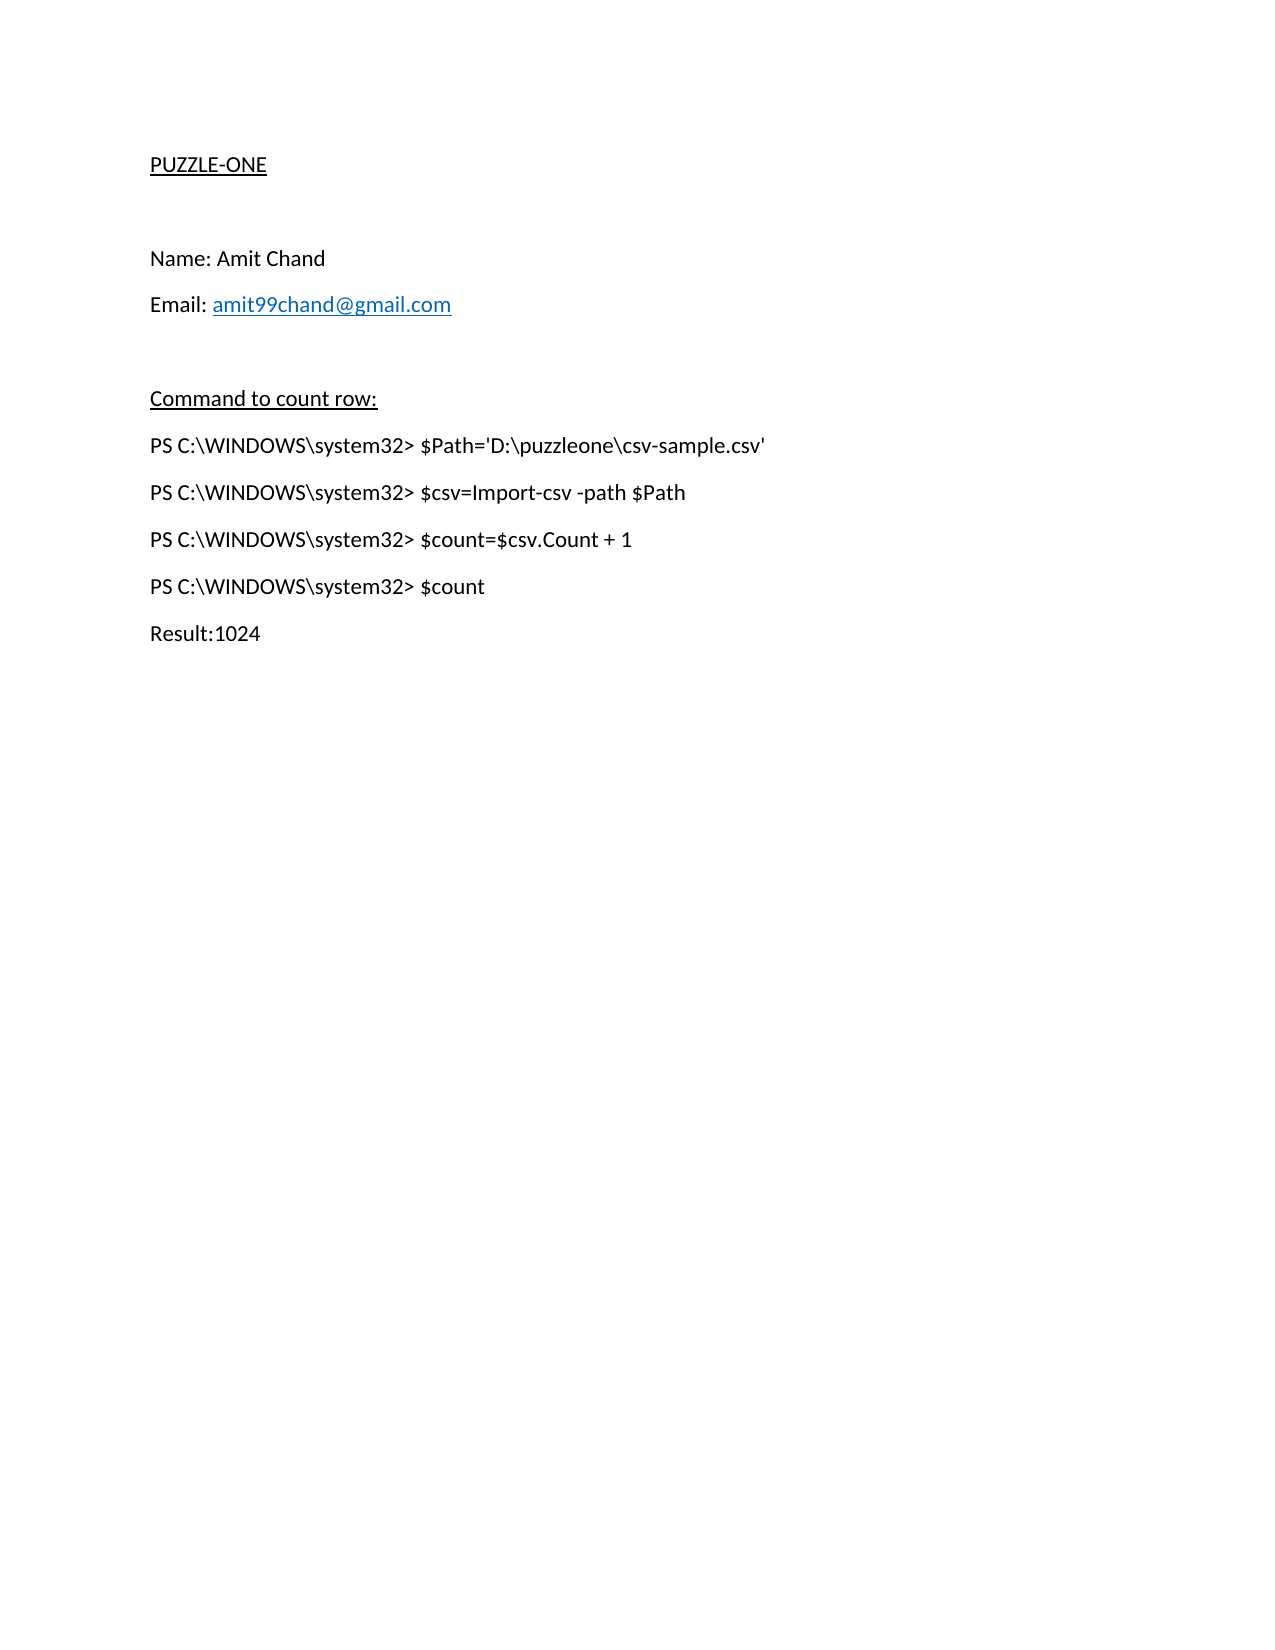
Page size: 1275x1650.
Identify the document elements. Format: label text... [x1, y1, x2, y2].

text Result:1024 [150, 619, 1125, 647]
text PS C:\WINDOWS\system32> $csv=Import-csv -path $Path [150, 478, 1125, 506]
text Email: amit99chand@gmail.com [150, 291, 1125, 319]
text PUZZLE-ONE [150, 150, 1125, 178]
text PS C:\WINDOWS\system32> $count [150, 572, 1125, 600]
text PS C:\WINDOWS\system32> $Path='D:\puzzleone\csv-sample.csv' [150, 431, 1125, 459]
text Command to count row: [150, 384, 1125, 412]
text PS C:\WINDOWS\system32> $count=$csv.Count + 1 [150, 525, 1125, 553]
text Name: Amit Chand [150, 244, 1125, 272]
